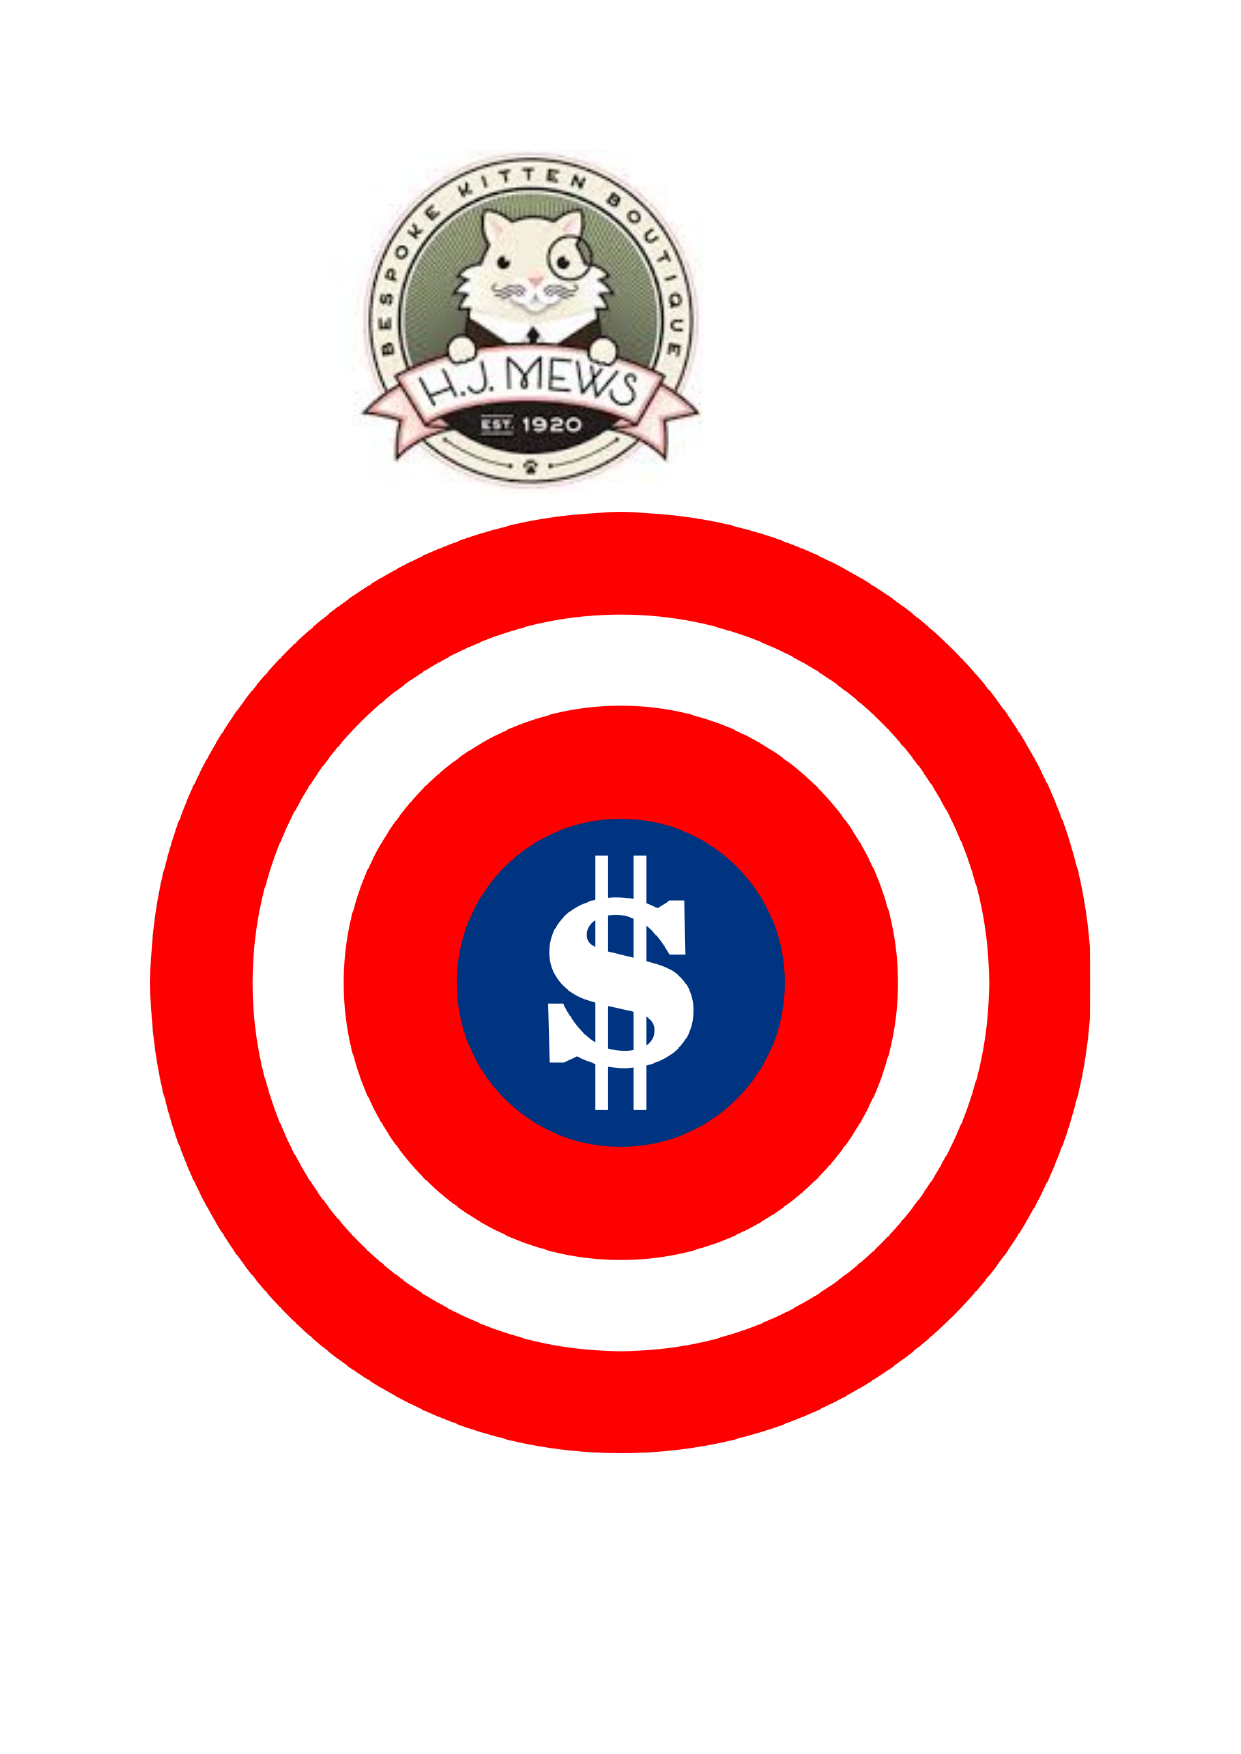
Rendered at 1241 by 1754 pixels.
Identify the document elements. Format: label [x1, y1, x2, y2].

picture [150, 150, 932, 494]
picture [150, 512, 1091, 1453]
